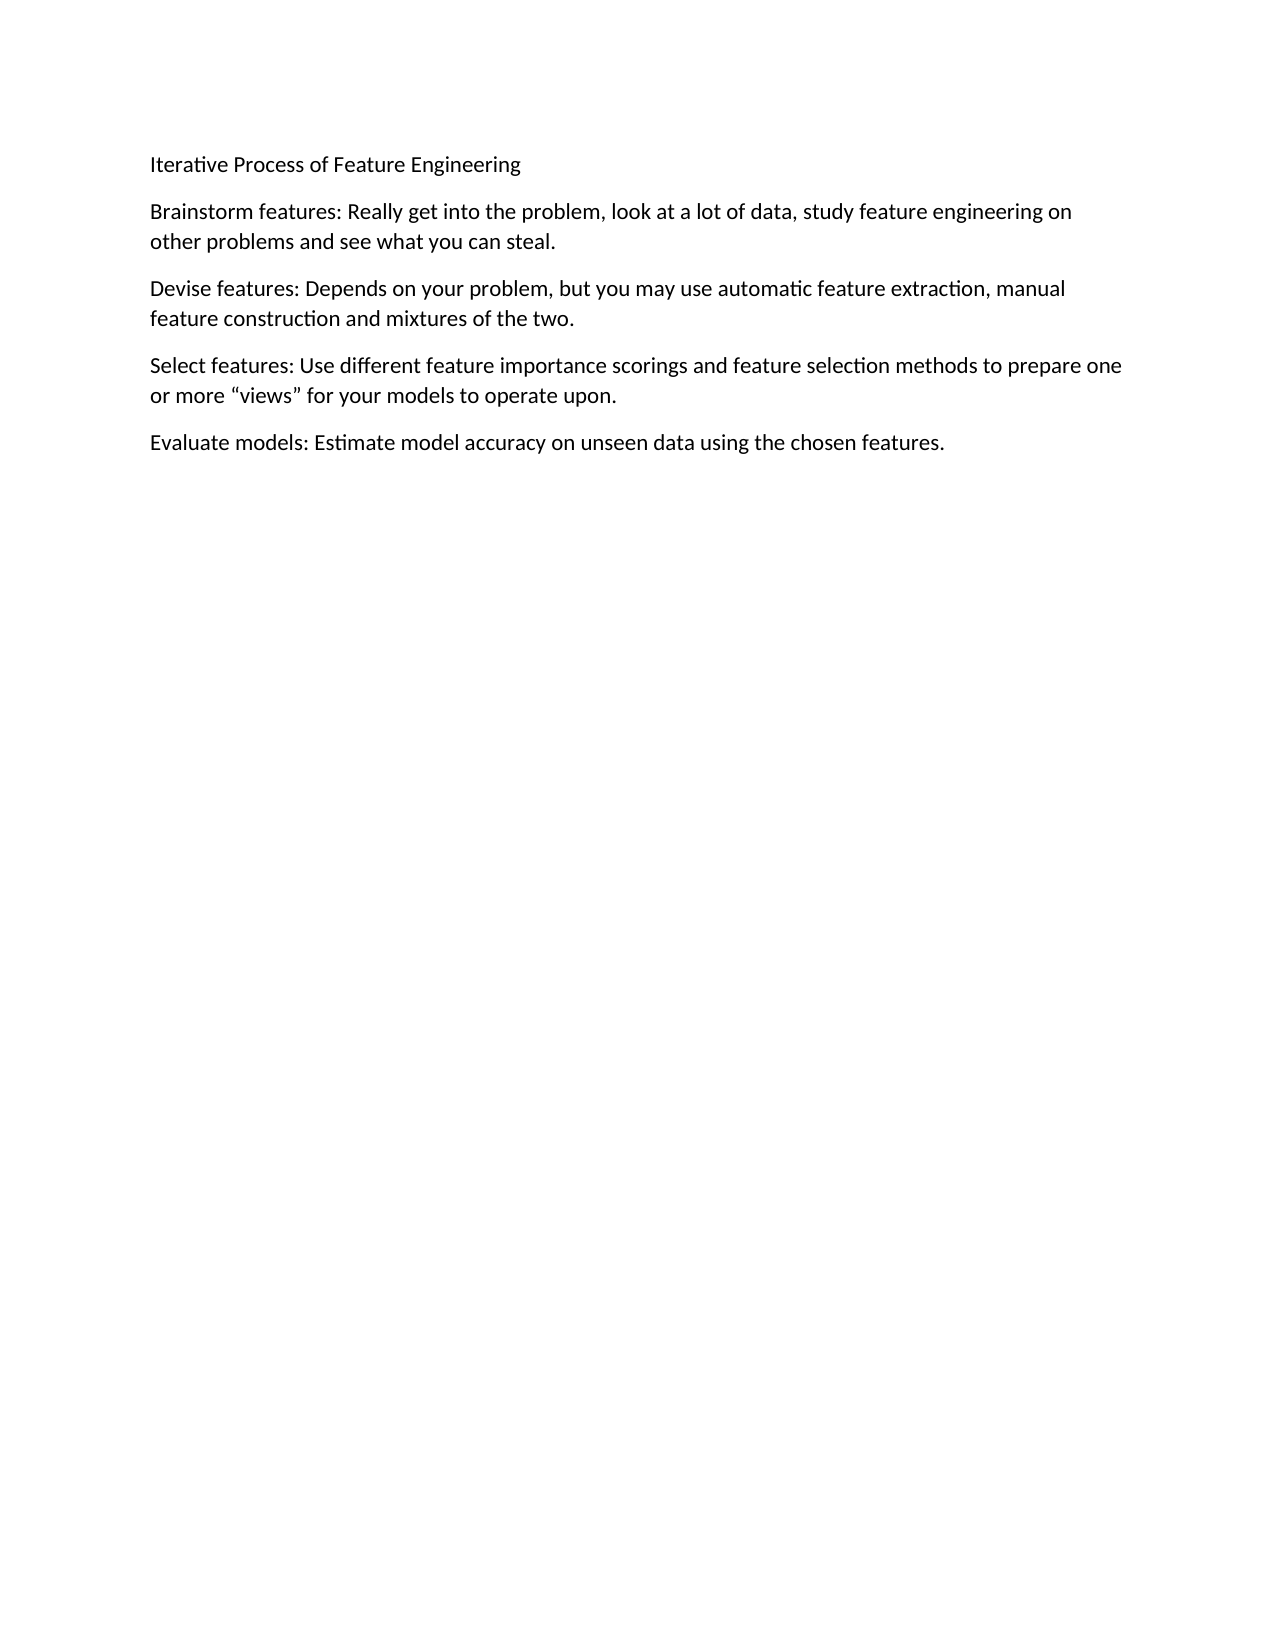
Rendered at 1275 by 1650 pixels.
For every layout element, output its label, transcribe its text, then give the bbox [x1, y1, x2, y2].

text Devise features: Depends on your problem, but you may use automatic feature extraction, manual feature construction and mixtures of the two. [150, 274, 1125, 332]
text Brainstorm features: Really get into the problem, look at a lot of data, study feature engineering on other problems and see what you can steal. [150, 197, 1125, 255]
text Iterative Process of Feature Engineering [150, 150, 1125, 178]
text Evaluate models: Estimate model accuracy on unseen data using the chosen features. [150, 428, 1125, 456]
text Select features: Use different feature importance scorings and feature selection methods to prepare one or more “views” for your models to operate upon. [150, 351, 1125, 409]
